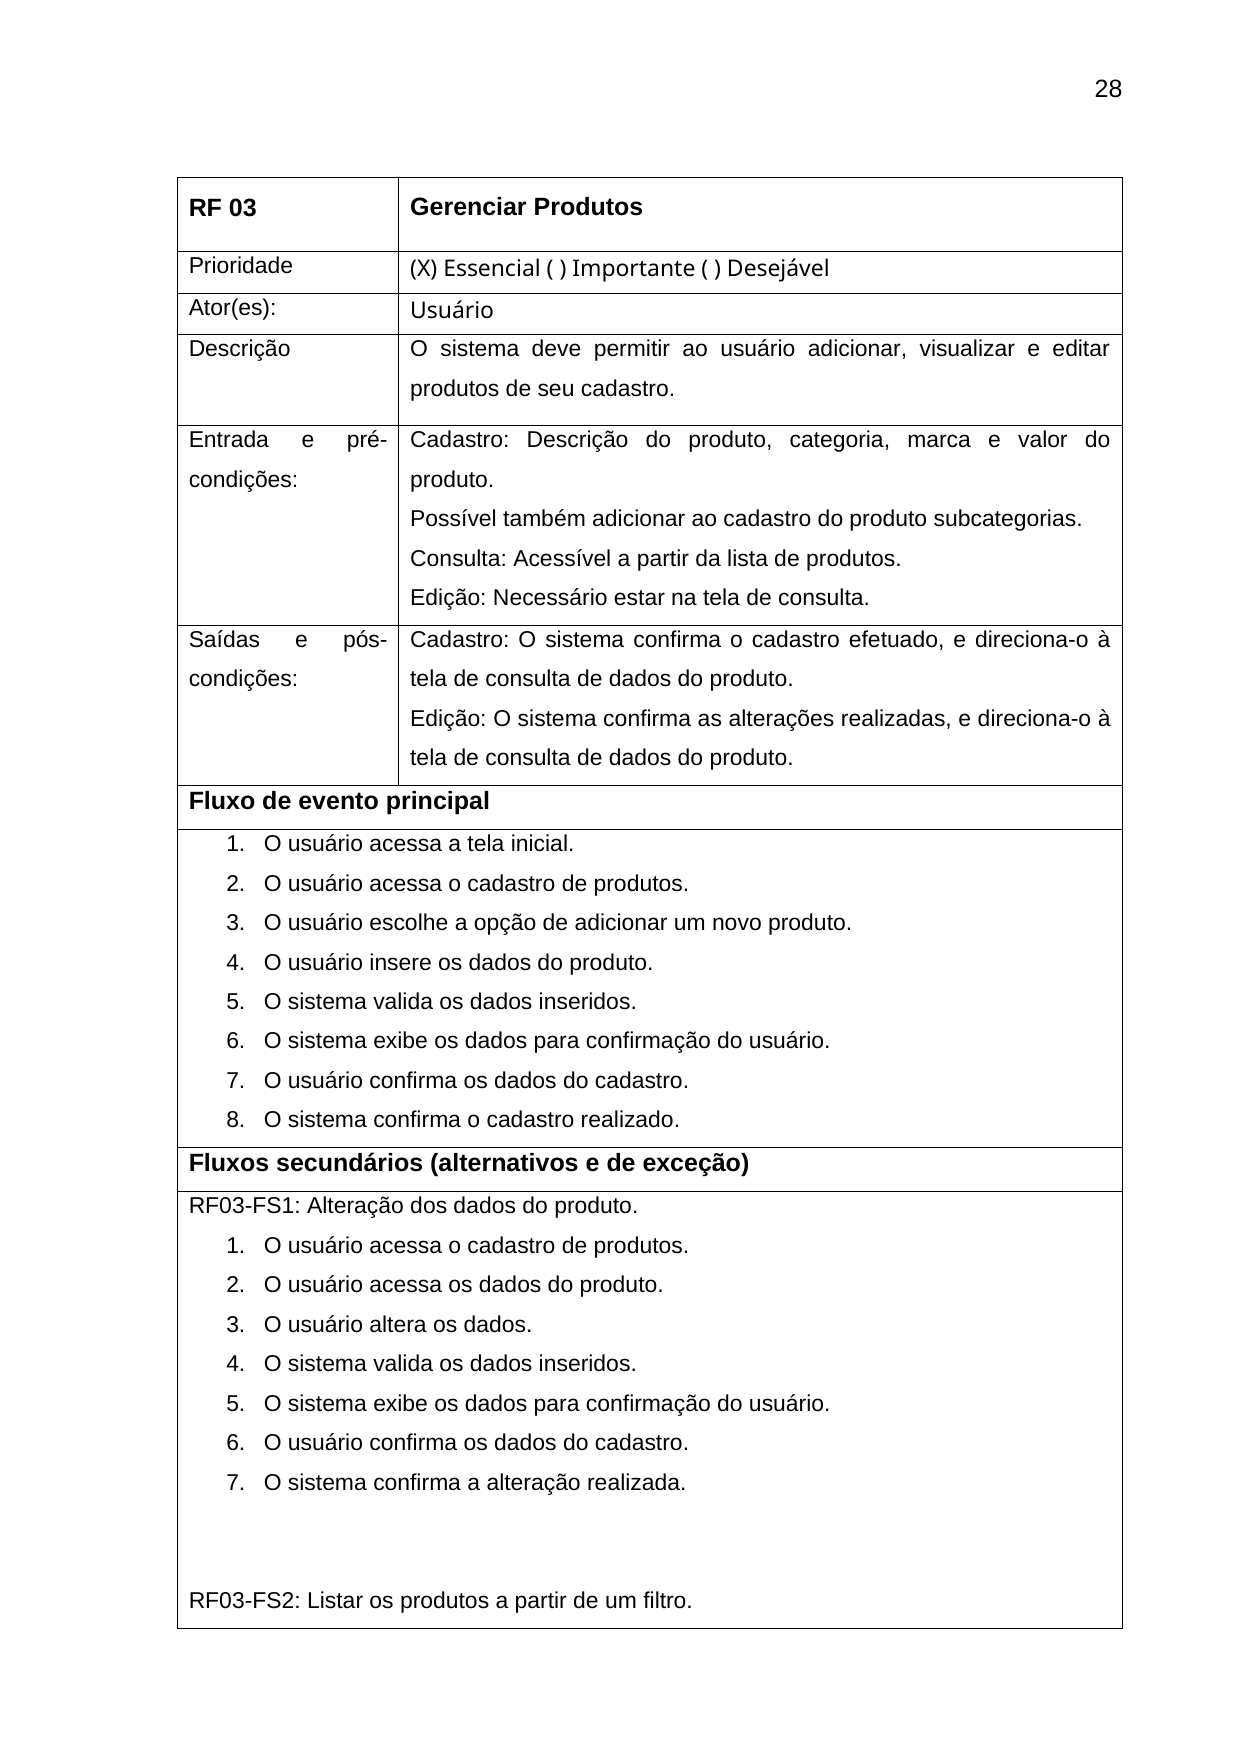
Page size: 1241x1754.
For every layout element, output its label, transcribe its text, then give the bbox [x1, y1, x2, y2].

table_cell Gerenciar Produtos [399, 178, 1122, 251]
table_cell Usuário [399, 294, 1122, 334]
table_cell (X) Essencial ( ) Importante ( ) Desejável [399, 252, 1122, 293]
table_cell Cadastro: O sistema confirma o cadastro efetuado, e direciona-o à tela de consulta de dados do produto. Edição: O sistema confirma as alterações realizadas, e direciona-o à tela de consulta de dados do produto. [399, 626, 1122, 785]
table_cell Fluxo de evento principal [178, 786, 1122, 829]
table_cell Saídas e pós-condições: [178, 626, 398, 785]
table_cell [178, 1192, 1122, 1628]
table_cell Ator(es): [178, 294, 398, 334]
table_cell Fluxos secundários (alternativos e de exceção) [178, 1148, 1122, 1191]
table_cell O usuário acessa a tela inicial. O usuário acessa o cadastro de produtos. O usuário escolhe a opção de adicionar um novo produto. O usuário insere os dados do produto. O sistema valida os dados inseridos. O sistema exibe os dados para confirmação do usuário. O usuário confirma os dados do cadastro. O sistema confirma o cadastro realizado. [178, 830, 1122, 1147]
table_cell Prioridade [178, 252, 398, 293]
table_cell O sistema deve permitir ao usuário adicionar, visualizar e editar produtos de seu cadastro. [399, 335, 1122, 425]
table_cell Descrição [178, 335, 398, 425]
table_cell Cadastro: Descrição do produto, categoria, marca e valor do produto. Possível também adicionar ao cadastro do produto subcategorias. Consulta: Acessível a partir da lista de produtos. Edição: Necessário estar na tela de consulta. [399, 426, 1122, 625]
table_cell Entrada e pré-condições: [178, 426, 398, 625]
table_cell RF 03 [178, 178, 398, 251]
